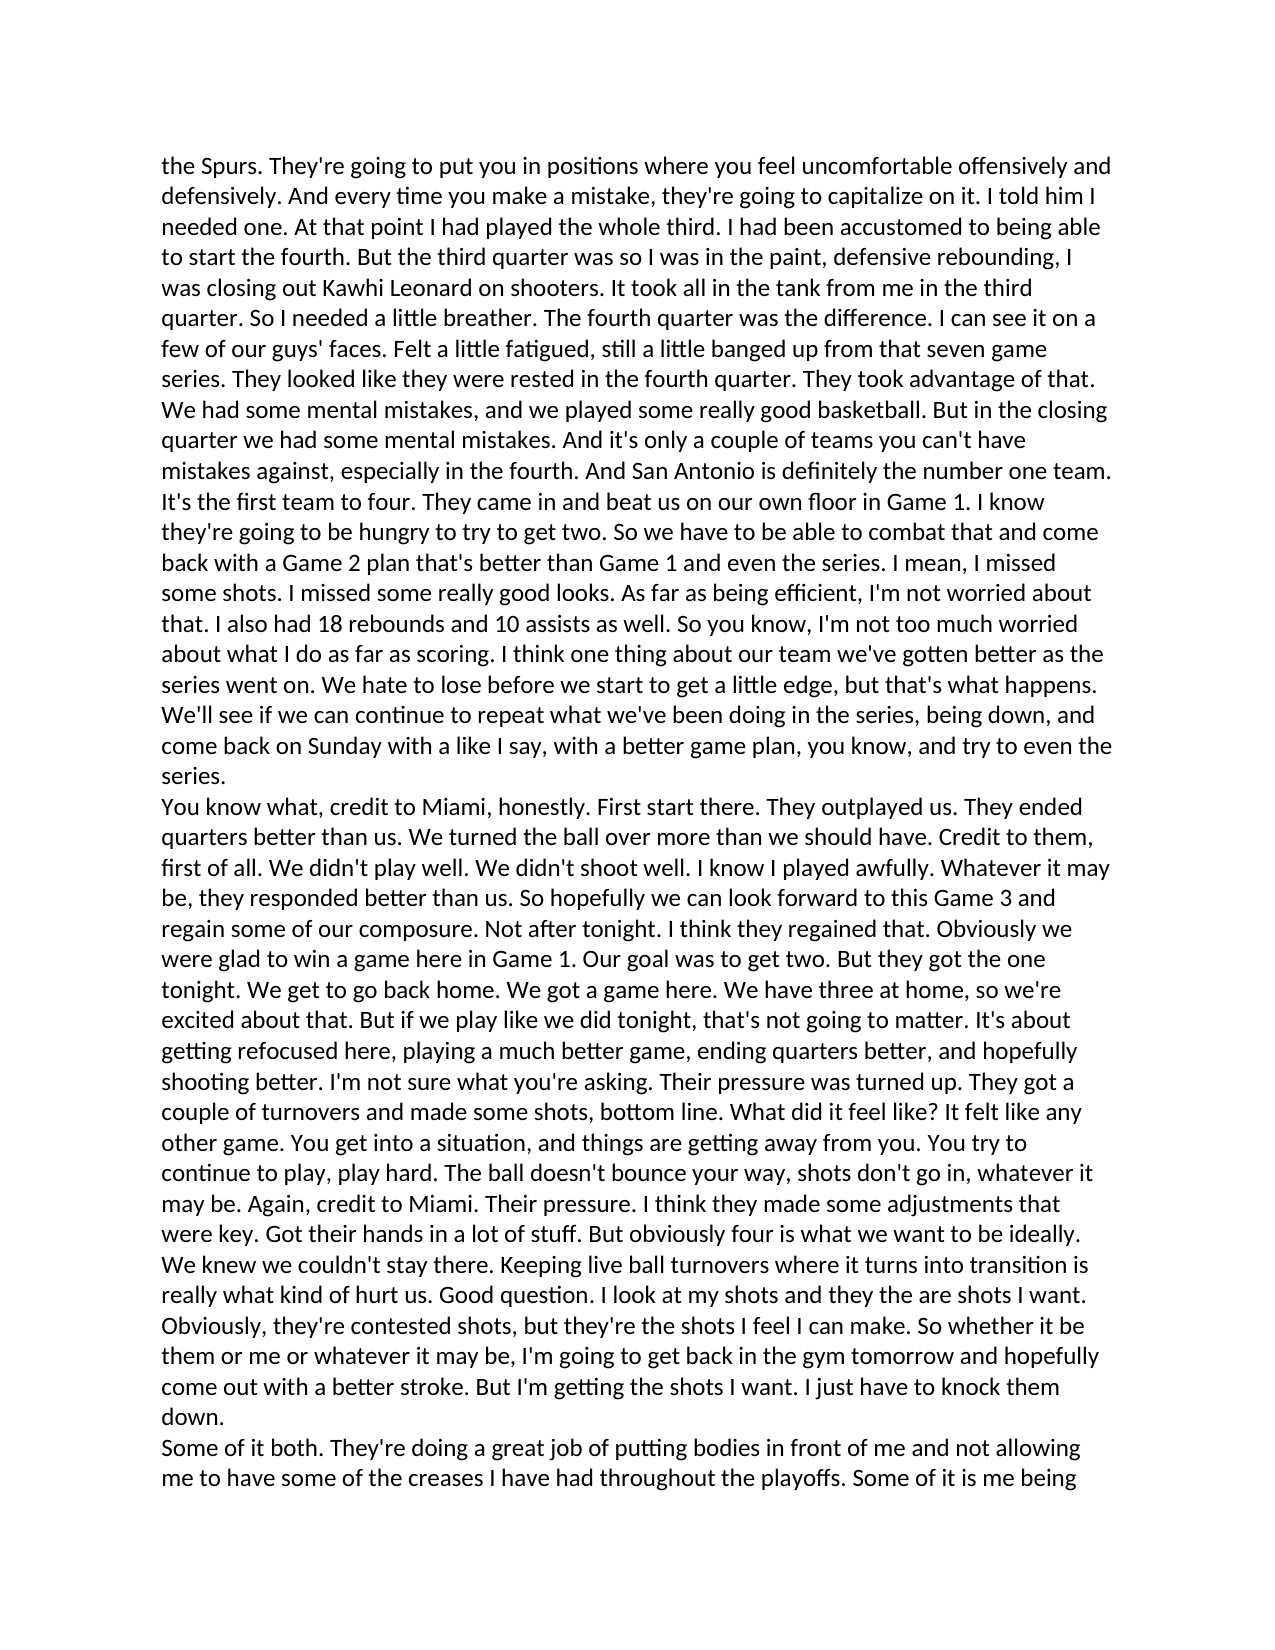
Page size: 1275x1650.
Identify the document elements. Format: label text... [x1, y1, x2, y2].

table_cell You know what, credit to Miami, honestly. First start there. They outplayed us. They ended quarters better than us. We turned the ball over more than we should have. Credit to them, first of all. We didn't play well. We didn't shoot well. I know I played awfully. Whatever it may be, they responded better than us. So hopefully we can look forward to this Game 3 and regain some of our composure. Not after tonight. I think they regained that. Obviously we were glad to win a game here in Game 1. Our goal was to get two. But they got the one tonight. We get to go back home. We got a game here. We have three at home, so we're excited about that. But if we play like we did tonight, that's not going to matter. It's about getting refocused here, playing a much better game, ending quarters better, and hopefully shooting better. I'm not sure what you're asking. Their pressure was turned up. They got a couple of turnovers and made some shots, bottom line. What did it feel like? It felt like any other game. You get into a situation, and things are getting away from you. You try to continue to play, play hard. The ball doesn't bounce your way, shots don't go in, whatever it may be. Again, credit to Miami. Their pressure. I think they made some adjustments that were key. Got their hands in a lot of stuff. But obviously four is what we want to be ideally. We knew we couldn't stay there. Keeping live ball turnovers where it turns into transition is really what kind of hurt us. Good question. I look at my shots and they the are shots I want. Obviously, they're contested shots, but they're the shots I feel I can make. So whether it be them or me or whatever it may be, I'm going to get back in the gym tomorrow and hopefully come out with a better stroke. But I'm getting the shots I want. I just have to knock them down. [150, 791, 1125, 1432]
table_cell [150, 150, 1125, 791]
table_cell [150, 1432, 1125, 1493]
